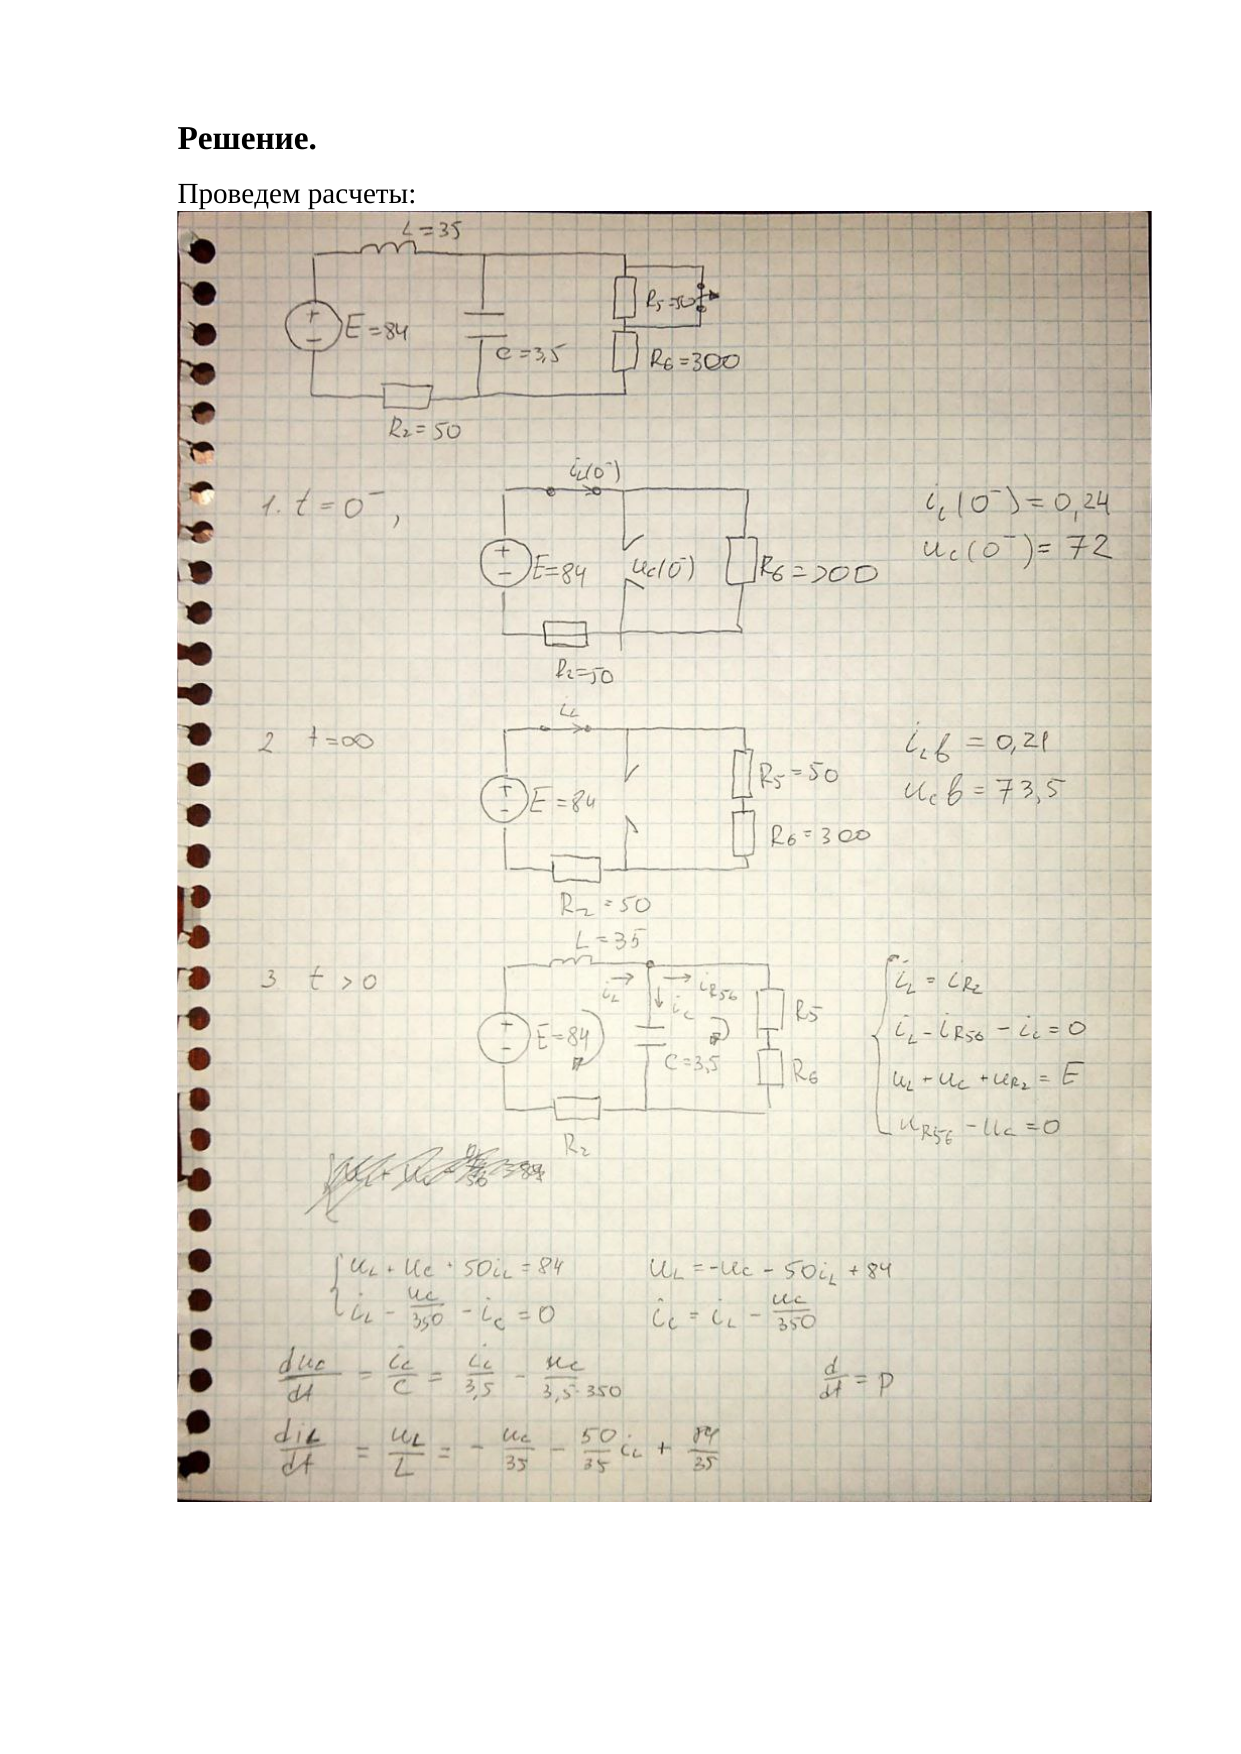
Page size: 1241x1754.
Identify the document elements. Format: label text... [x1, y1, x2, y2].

picture [177, 211, 1152, 1502]
text Решение. [177, 118, 1152, 156]
text Проведем расчеты: [177, 176, 1152, 211]
